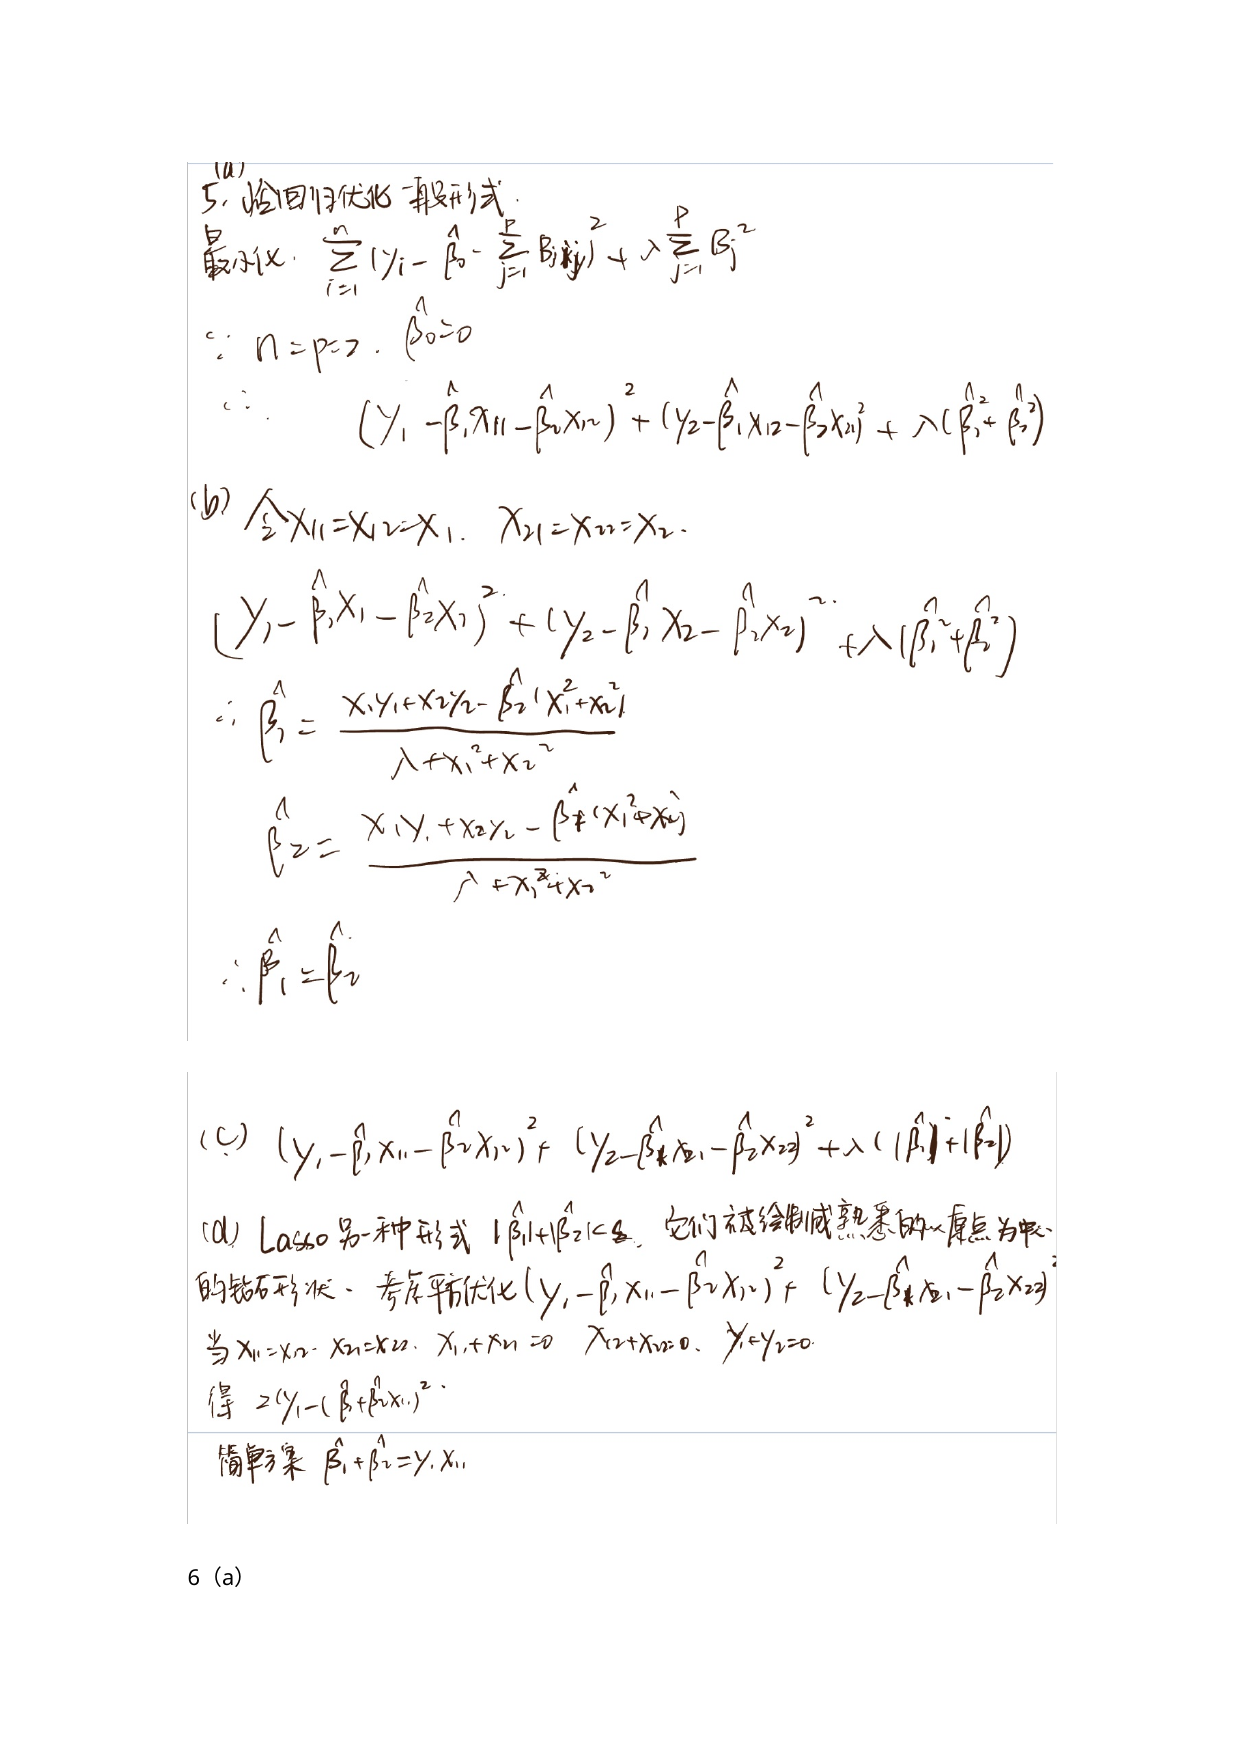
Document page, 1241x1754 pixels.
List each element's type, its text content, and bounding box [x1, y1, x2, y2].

picture [187, 1072, 1057, 1524]
picture [187, 162, 1054, 1041]
text 6（a） [187, 1559, 1053, 1592]
